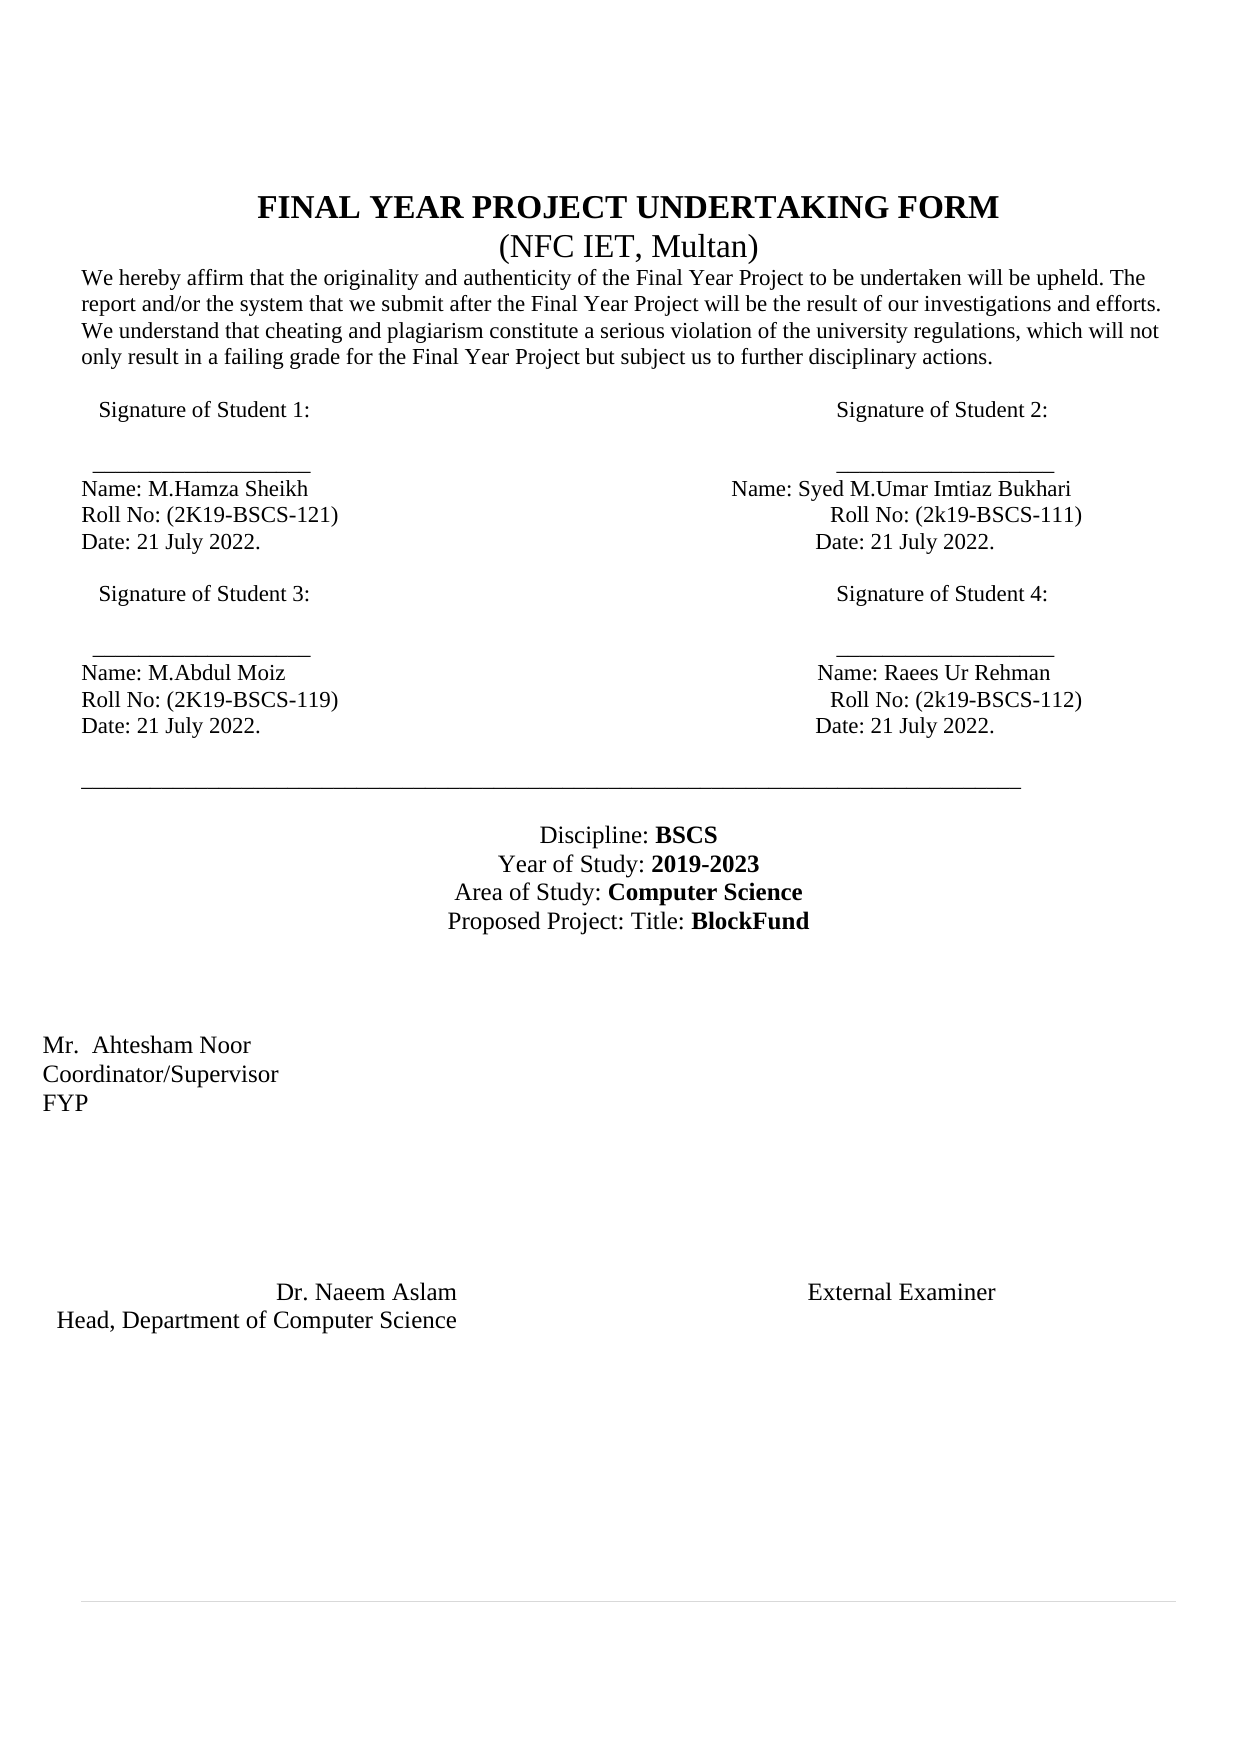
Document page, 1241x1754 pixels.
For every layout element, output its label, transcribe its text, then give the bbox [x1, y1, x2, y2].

text We hereby affirm that the originality and authenticity of the Final Year Project to be undertaken will be upheld. The report and/or the system that we submit after the Final Year Project will be the result of our investigations and efforts. [81, 264, 1176, 317]
text ___________________ ___________________ [81, 633, 1176, 659]
text Date: 21 July 2022. Date: 21 July 2022. [81, 528, 1176, 554]
text Roll No: (2K19-BSCS-119) Roll No: (2k19-BSCS-112) [81, 686, 1176, 712]
text Signature of Student 3: Signature of Student 4: [81, 580, 1176, 607]
text Area of Study: Computer Science [81, 877, 1176, 906]
text ___________________ ___________________ [81, 449, 1176, 475]
text Date: 21 July 2022. Date: 21 July 2022. [81, 712, 1176, 738]
text We understand that cheating and plagiarism constitute a serious violation of the university regulations, which will not only result in a failing grade for the Final Year Project but subject us to further disciplinary actions. [81, 317, 1176, 369]
text Proposed Project: Title: BlockFund [81, 906, 1176, 935]
text (NFC IET, Multan) [81, 226, 1176, 264]
text Year of Study: 2019-2023 [81, 849, 1176, 877]
text Roll No: (2K19-BSCS-121) Roll No: (2k19-BSCS-111) [81, 501, 1176, 528]
text Signature of Student 1: Signature of Student 2: [81, 396, 1176, 422]
text Discipline: BSCS [81, 820, 1176, 849]
text __________________________________________________________________________________ [81, 765, 1176, 791]
text Name: M.Hamza Sheikh Name: Syed M.Umar Imtiaz Bukhari [81, 475, 1176, 501]
text FINAL YEAR PROJECT UNDERTAKING FORM [81, 187, 1176, 226]
text Name: M.Abdul Moiz Name: Raees Ur Rehman [81, 659, 1176, 686]
